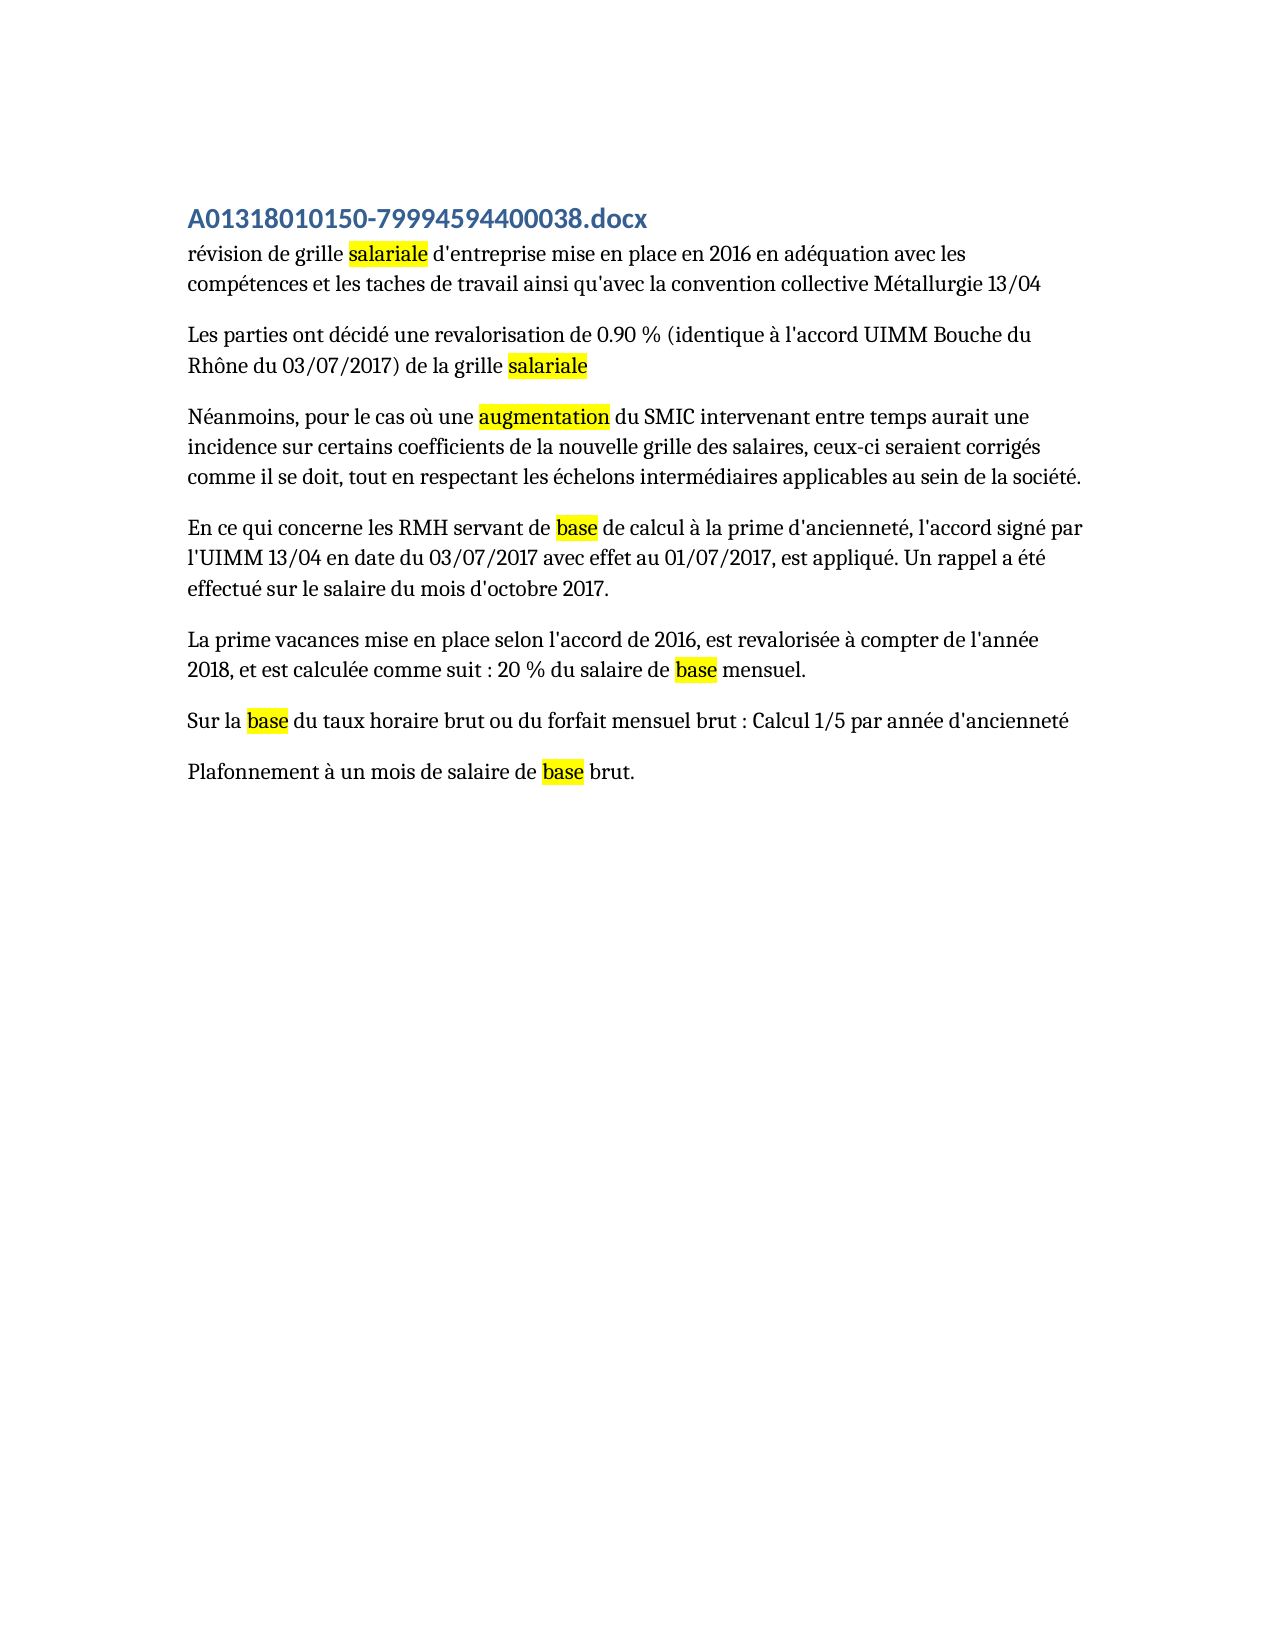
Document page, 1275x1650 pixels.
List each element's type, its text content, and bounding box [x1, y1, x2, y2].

text Sur la base du taux horaire brut ou du forfait mensuel brut : Calcul 1/5 par année d'ancienneté [288, 708, 1087, 734]
text Plafonnement à un mois de salaire de base brut. [584, 759, 1087, 785]
text Néanmoins, pour le cas où une augmentation du SMIC intervenant entre temps aurait une incidence sur certains coefficients de la nouvelle grille des salaires, ceux-ci seraient corrigés comme il se doit, tout en respectant les échelons intermédiaires applicables au sein de la société. [187, 403, 1087, 490]
text révision de grille salariale d'entreprise mise en place en 2016 en adéquation avec les compétences et les taches de travail ainsi qu'avec la convention collective Métallurgie 13/04 [187, 241, 1087, 297]
subtitle A01318010150-79994594400038.docx [187, 200, 1087, 236]
text Les parties ont décidé une revalorisation de 0.90 % (identique à l'accord UIMM Bouche du Rhône du 03/07/2017) de la grille salariale [187, 322, 1087, 379]
text Plafonnement à un mois de salaire de base brut. [187, 759, 542, 785]
text La prime vacances mise en place selon l'accord de 2016, est revalorisée à compter de l'année 2018, et est calculée comme suit : 20 % du salaire de base mensuel. [187, 626, 1087, 683]
text En ce qui concerne les RMH servant de base de calcul à la prime d'ancienneté, l'accord signé par l'UIMM 13/04 en date du 03/07/2017 avec effet au 01/07/2017, est appliqué. Un rappel a été effectué sur le salaire du mois d'octobre 2017. [187, 515, 1087, 602]
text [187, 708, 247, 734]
